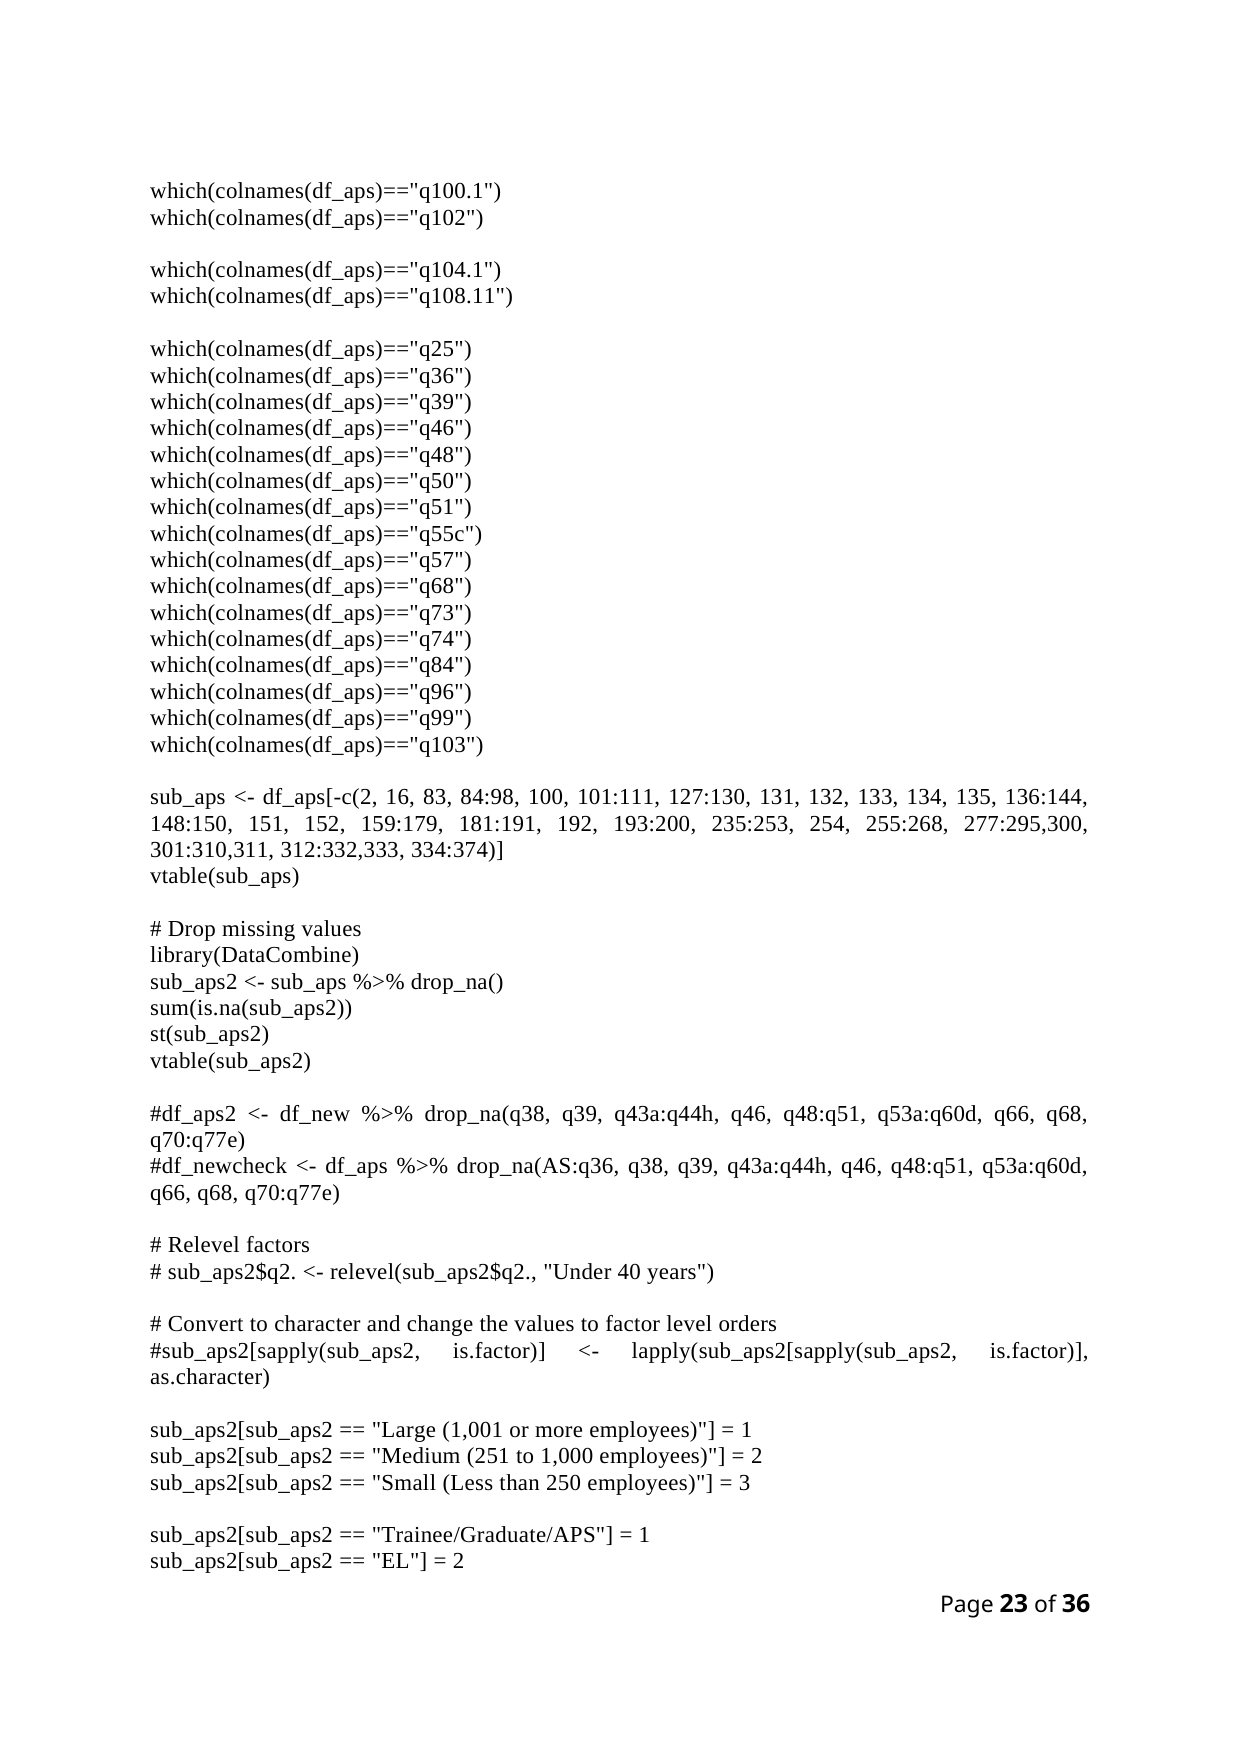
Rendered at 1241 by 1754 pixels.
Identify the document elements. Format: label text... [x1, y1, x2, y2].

text which(colnames(df_aps)=="q36") [150, 362, 1090, 388]
text sub_aps <- df_aps[-c(2, 16, 83, 84:98, 100, 101:111, 127:130, 131, 132, 133, 134, 135, 136:144, 148:150, 151, 152, 159:179, 181:191, 192, 193:200, 235:253, 254, 255:268, 277:295,300, 301:310,311, 312:332,333, 334:374)] [150, 783, 1090, 862]
text which(colnames(df_aps)=="q57") [150, 546, 1090, 572]
text sum(is.na(sub_aps2)) [150, 994, 1090, 1021]
text # Relevel factors [150, 1231, 1090, 1258]
text sub_aps2[sub_aps2 == "Trainee/Graduate/APS"] = 1 [150, 1521, 1090, 1548]
text vtable(sub_aps) [150, 862, 1090, 889]
text which(colnames(df_aps)=="q99") [150, 704, 1090, 731]
text st(sub_aps2) [150, 1021, 1090, 1047]
text which(colnames(df_aps)=="q73") [150, 599, 1090, 625]
text sub_aps2[sub_aps2 == "EL"] = 2 [150, 1548, 1090, 1574]
text which(colnames(df_aps)=="q46") [150, 414, 1090, 441]
text which(colnames(df_aps)=="q84") [150, 652, 1090, 678]
text # Drop missing values [150, 915, 1090, 941]
text which(colnames(df_aps)=="q96") [150, 678, 1090, 704]
text which(colnames(df_aps)=="q39") [150, 388, 1090, 414]
text which(colnames(df_aps)=="q100.1") [150, 177, 1090, 203]
text which(colnames(df_aps)=="q104.1") [150, 256, 1090, 283]
text #sub_aps2[sapply(sub_aps2, is.factor)] <- lapply(sub_aps2[sapply(sub_aps2, is.factor)], as.character) [150, 1337, 1090, 1389]
text #df_aps2 <- df_new %>% drop_na(q38, q39, q43a:q44h, q46, q48:q51, q53a:q60d, q66, q68, q70:q77e) [150, 1099, 1090, 1152]
text which(colnames(df_aps)=="q102") [150, 203, 1090, 230]
text #df_newcheck <- df_aps %>% drop_na(AS:q36, q38, q39, q43a:q44h, q46, q48:q51, q53a:q60d, q66, q68, q70:q77e) [150, 1152, 1090, 1205]
text library(DataCombine) [150, 941, 1090, 968]
text # Convert to character and change the values to factor level orders [150, 1310, 1090, 1337]
text # sub_aps2$q2. <- relevel(sub_aps2$q2., "Under 40 years") [150, 1258, 1090, 1284]
text which(colnames(df_aps)=="q25") [150, 335, 1090, 362]
text which(colnames(df_aps)=="q103") [150, 731, 1090, 757]
text sub_aps2 <- sub_aps %>% drop_na() [150, 968, 1090, 994]
text which(colnames(df_aps)=="q74") [150, 625, 1090, 652]
text which(colnames(df_aps)=="q108.11") [150, 283, 1090, 309]
text which(colnames(df_aps)=="q68") [150, 572, 1090, 599]
text which(colnames(df_aps)=="q50") [150, 467, 1090, 493]
text sub_aps2[sub_aps2 == "Medium (251 to 1,000 employees)"] = 2 [150, 1442, 1090, 1468]
text sub_aps2[sub_aps2 == "Large (1,001 or more employees)"] = 1 [150, 1416, 1090, 1442]
text which(colnames(df_aps)=="q55c") [150, 520, 1090, 546]
text which(colnames(df_aps)=="q48") [150, 441, 1090, 467]
text which(colnames(df_aps)=="q51") [150, 493, 1090, 520]
text sub_aps2[sub_aps2 == "Small (Less than 250 employees)"] = 3 [150, 1468, 1090, 1495]
text vtable(sub_aps2) [150, 1047, 1090, 1073]
